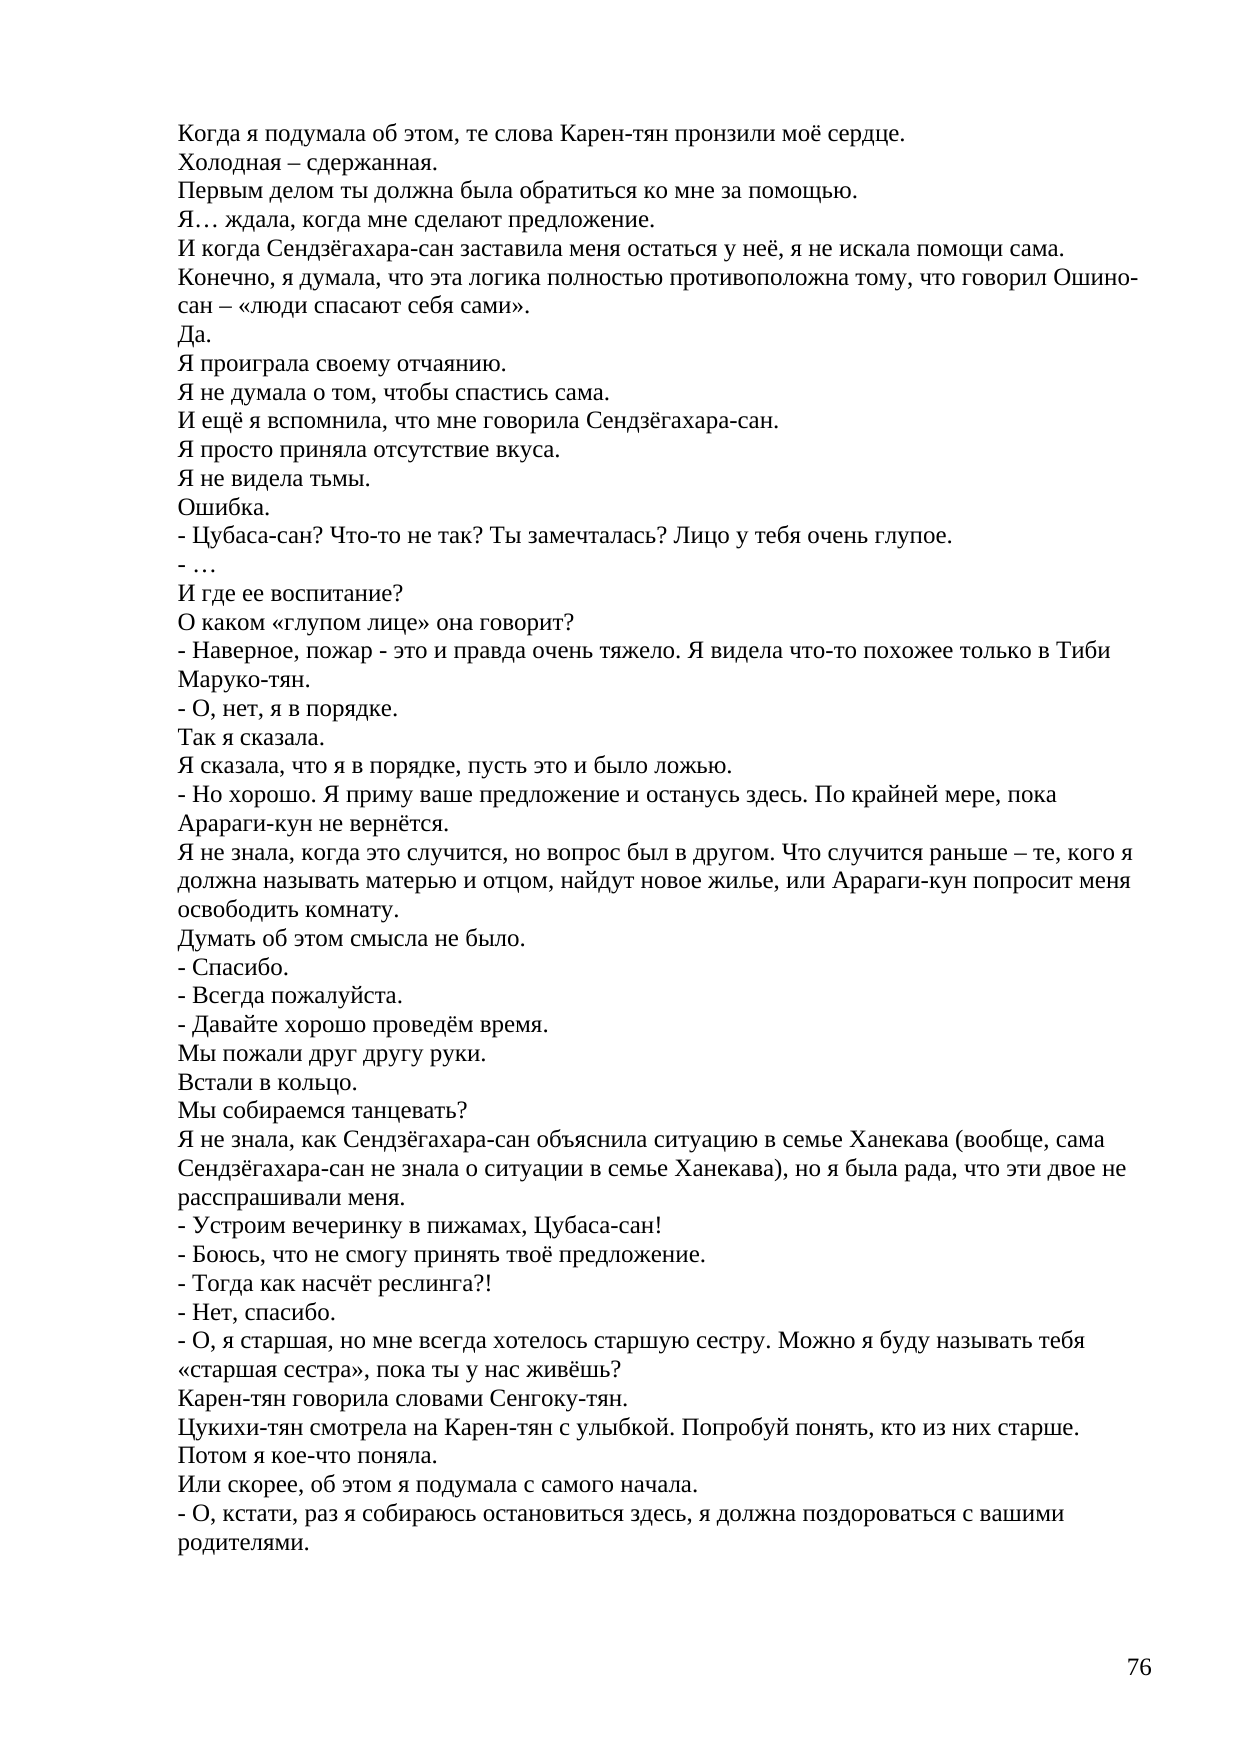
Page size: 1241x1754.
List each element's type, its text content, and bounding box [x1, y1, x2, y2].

text И когда Сендзёгахара-сан заставила меня остаться у неё, я не искала помощи сама. Конечно, я думала, что эта логика полностью противоположна тому, что говорил Ошино-сан – «люди спасают себя сами». [177, 233, 1152, 319]
text - Наверное, пожар - это и правда очень тяжело. Я видела что-то похожее только в Тиби Маруко-тян. [177, 636, 1152, 693]
text - Боюсь, что не смогу принять твоё предложение. [177, 1239, 1152, 1268]
text Мы собираемся танцевать? [177, 1096, 1152, 1124]
text Ошибка. [177, 492, 1152, 521]
text Я не думала о том, чтобы спастись сама. [177, 377, 1152, 406]
text Я не знала, когда это случится, но вопрос был в другом. Что случится раньше – те, кого я должна называть матерью и отцом, найдут новое жилье, или Арараги-кун попросит меня освободить комнату. [177, 837, 1152, 923]
text Мы пожали друг другу руки. [177, 1038, 1152, 1067]
text - Тогда как насчёт реслинга?! [177, 1268, 1152, 1297]
text Я просто приняла отсутствие вкуса. [177, 434, 1152, 463]
text Я сказала, что я в порядке, пусть это и было ложью. [177, 751, 1152, 779]
text Так я сказала. [177, 722, 1152, 751]
text Думать об этом смысла не было. [177, 923, 1152, 952]
text Холодная – сдержанная. [177, 147, 1152, 176]
text - … [177, 549, 1152, 578]
text - Нет, спасибо. [177, 1297, 1152, 1326]
text - Спасибо. [177, 952, 1152, 981]
text Я проиграла своему отчаянию. [177, 348, 1152, 377]
text Цукихи-тян смотрела на Карен-тян с улыбкой. Попробуй понять, кто из них старше. [177, 1412, 1152, 1441]
text И где ее воспитание? [177, 578, 1152, 607]
text Я не видела тьмы. [177, 463, 1152, 492]
text Я… ждала, когда мне сделают предложение. [177, 204, 1152, 233]
text Встали в кольцо. [177, 1067, 1152, 1096]
text - Цубаса-сан? Что-то не так? Ты замечталась? Лицо у тебя очень глупое. [177, 521, 1152, 549]
text О каком «глупом лице» она говорит? [177, 607, 1152, 636]
text Когда я подумала об этом, те слова Карен-тян пронзили моё сердце. [177, 118, 1152, 147]
text - Устроим вечеринку в пижамах, Цубаса-сан! [177, 1211, 1152, 1239]
text Да. [177, 319, 1152, 348]
text - О, кстати, раз я собираюсь остановиться здесь, я должна поздороваться с вашими родителями. [177, 1498, 1152, 1556]
text Карен-тян говорила словами Сенгоку-тян. [177, 1383, 1152, 1412]
text Или скорее, об этом я подумала с самого начала. [177, 1469, 1152, 1498]
text Я не знала, как Сендзёгахара-сан объяснила ситуацию в семье Ханекава (вообще, сама Сендзёгахара-сан не знала о ситуации в семье Ханекава), но я была рада, что эти двое не расспрашивали меня. [177, 1124, 1152, 1211]
text - Давайте хорошо проведём время. [177, 1009, 1152, 1038]
text Потом я кое-что поняла. [177, 1441, 1152, 1469]
text Первым делом ты должна была обратиться ко мне за помощью. [177, 176, 1152, 204]
text - О, нет, я в порядке. [177, 693, 1152, 722]
text И ещё я вспомнила, что мне говорила Сендзёгахара-сан. [177, 406, 1152, 434]
text - О, я старшая, но мне всегда хотелось старшую сестру. Можно я буду называть тебя «старшая сестра», пока ты у нас живёшь? [177, 1326, 1152, 1383]
text - Но хорошо. Я приму ваше предложение и останусь здесь. По крайней мере, пока Арараги-кун не вернётся. [177, 779, 1152, 837]
text - Всегда пожалуйста. [177, 981, 1152, 1009]
